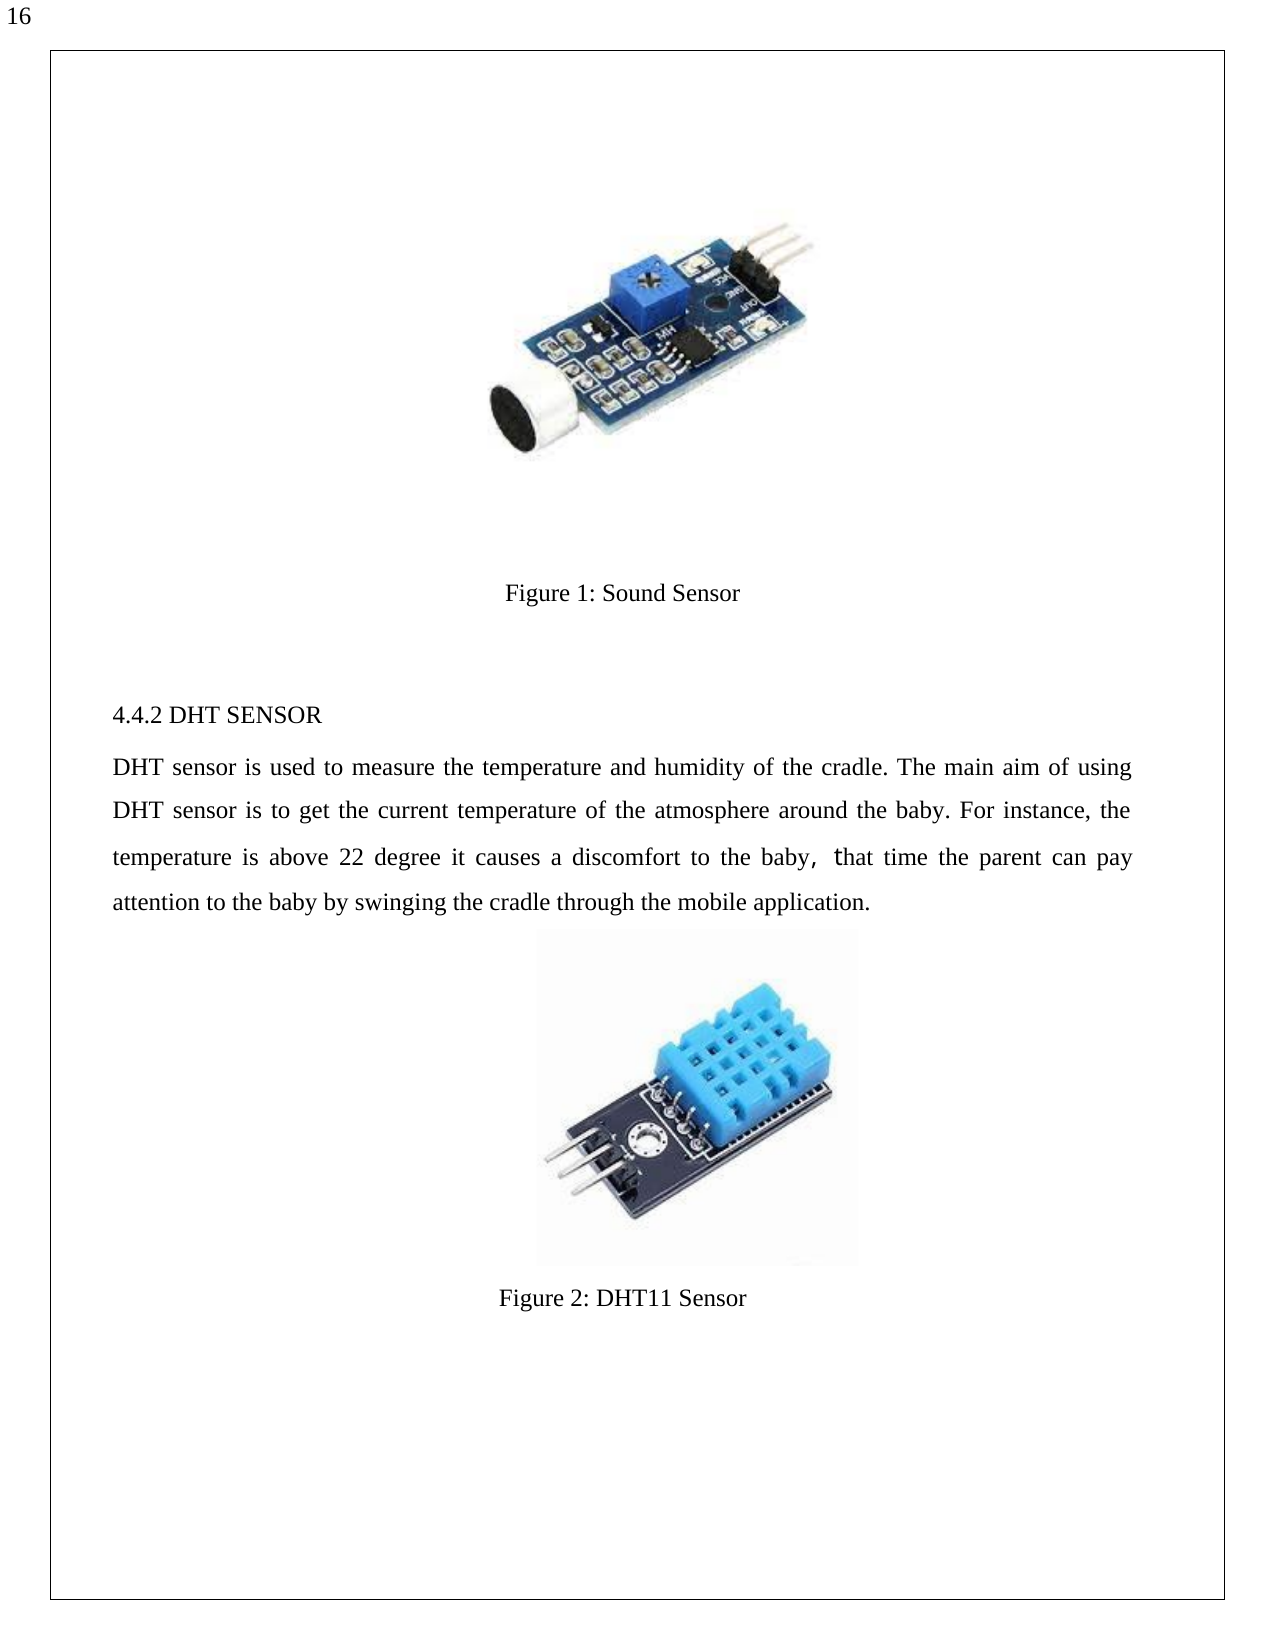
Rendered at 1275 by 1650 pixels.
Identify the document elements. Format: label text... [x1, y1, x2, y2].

text Figure 1: Sound Sensor [288, 578, 957, 607]
text Figure 2: DHT11 Sensor [288, 1283, 957, 1311]
picture [536, 929, 859, 1266]
text DHT sensor is used to measure the temperature and humidity of the cradle. The main aim of using DHT sensor is to get the current temperature of the atmosphere around the baby. For instance, the temperature is above 22 degree it causes a discomfort to the baby, that time the parent can pay attention to the baby by swinging the cradle through the mobile application. [112, 752, 1133, 915]
list DHT SENSOR [112, 700, 1224, 729]
